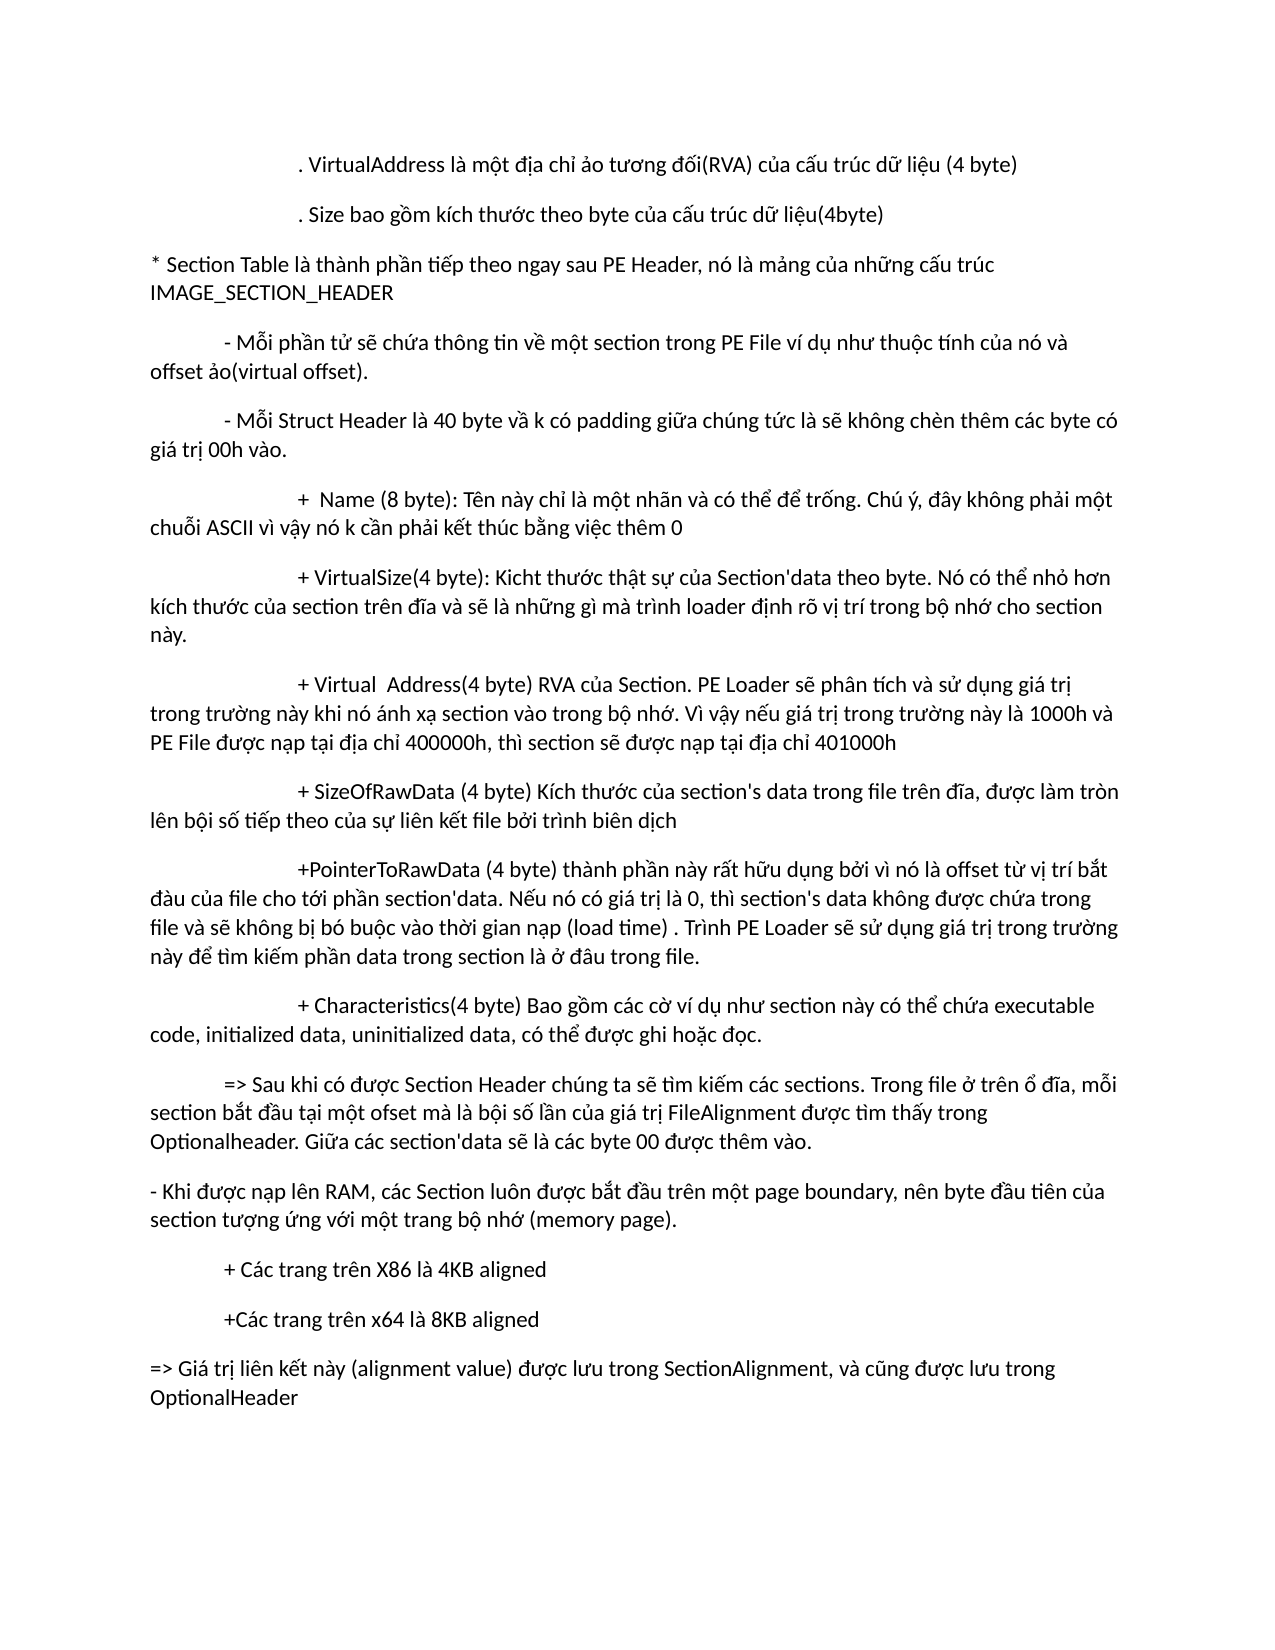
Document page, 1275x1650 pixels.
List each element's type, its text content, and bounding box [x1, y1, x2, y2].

text + Các trang trên X86 là 4KB aligned [150, 1254, 1125, 1283]
text => Sau khi có được Section Header chúng ta sẽ tìm kiếm các sections. Trong file ở trên ổ đĩa, mỗi section bắt đầu tại một ofset mà là bội số lần của giá trị FileAlignment được tìm thấy trong Optionalheader. Giữa các section'data sẽ là các byte 00 được thêm vào. [150, 1069, 1125, 1155]
text * Section Table là thành phần tiếp theo ngay sau PE Header, nó là mảng của những cấu trúc IMAGE_SECTION_HEADER [150, 249, 1125, 307]
text + SizeOfRawData (4 byte) Kích thước của section's data trong file trên đĩa, được làm tròn lên bội số tiếp theo của sự liên kết file bởi trình biên dịch [150, 777, 1125, 834]
text - Mỗi phần tử sẽ chứa thông tin về một section trong PE File ví dụ như thuộc tính của nó và offset ảo(virtual offset). [150, 327, 1125, 385]
text - Khi được nạp lên RAM, các Section luôn được bắt đầu trên một page boundary, nên byte đầu tiên của section tượng ứng với một trang bộ nhớ (memory page). [150, 1176, 1125, 1234]
text + VirtualSize(4 byte): Kicht thước thật sự của Section'data theo byte. Nó có thể nhỏ hơn kích thước của section trên đĩa và sẽ là những gì mà trình loader định rõ vị trí trong bộ nhớ cho section này. [150, 562, 1125, 649]
text + Characteristics(4 byte) Bao gồm các cờ ví dụ như section này có thể chứa executable code, initialized data, uninitialized data, có thể được ghi hoặc đọc. [150, 991, 1125, 1048]
text . Size bao gồm kích thước theo byte của cấu trúc dữ liệu(4byte) [150, 199, 1125, 228]
text => Giá trị liên kết này (alignment value) được lưu trong SectionAlignment, và cũng được lưu trong OptionalHeader [150, 1354, 1125, 1411]
text . VirtualAddress là một địa chỉ ảo tương đối(RVA) của cấu trúc dữ liệu (4 byte) [150, 150, 1125, 179]
text +PointerToRawData (4 byte) thành phần này rất hữu dụng bởi vì nó là offset từ vị trí bắt đàu của file cho tới phần section'data. Nếu nó có giá trị là 0, thì section's data không được chứa trong file và sẽ không bị bó buộc vào thời gian nạp (load time) . Trình PE Loader sẽ sử dụng giá trị trong trường này để tìm kiếm phần data trong section là ở đâu trong file. [150, 855, 1125, 970]
text + Virtual Address(4 byte) RVA của Section. PE Loader sẽ phân tích và sử dụng giá trị trong trường này khi nó ánh xạ section vào trong bộ nhớ. Vì vậy nếu giá trị trong trường này là 1000h và PE File được nạp tại địa chỉ 400000h, thì section sẽ được nạp tại địa chỉ 401000h [150, 669, 1125, 756]
text +Các trang trên x64 là 8KB aligned [150, 1304, 1125, 1333]
text + Name (8 byte): Tên này chỉ là một nhãn và có thể để trống. Chú ý, đây không phải một chuỗi ASCII vì vậy nó k cần phải kết thúc bằng việc thêm 0 [150, 484, 1125, 542]
text - Mỗi Struct Header là 40 byte vầ k có padding giữa chúng tức là sẽ không chèn thêm các byte có giá trị 00h vào. [150, 406, 1125, 463]
